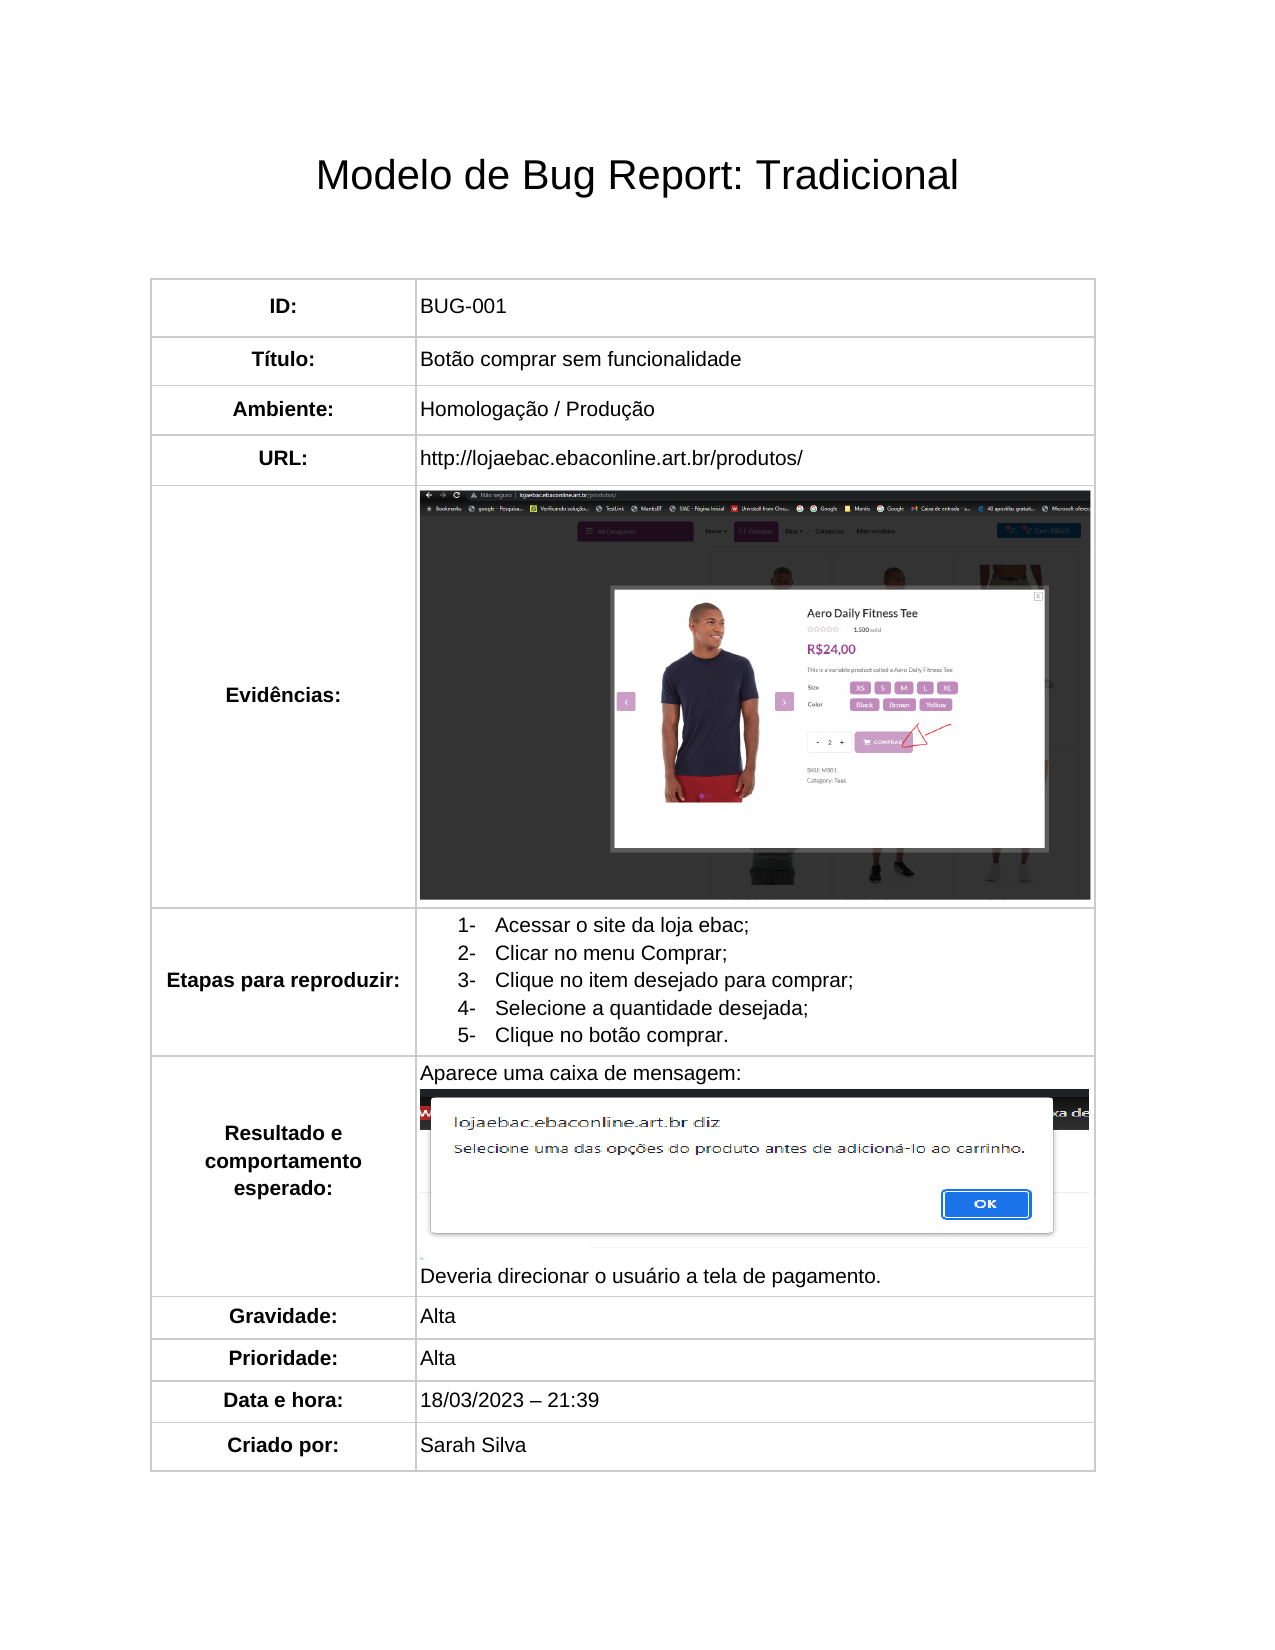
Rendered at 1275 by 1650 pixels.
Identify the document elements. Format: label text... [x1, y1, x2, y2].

table_cell Gravidade: [152, 1297, 415, 1338]
table_cell Aparece uma caixa de mensagem: Deveria direcionar o usuário a tela de pagamento. [417, 1057, 1094, 1296]
table_cell Homologação / Produção [417, 386, 1094, 434]
table_cell Alta [417, 1340, 1094, 1380]
table_cell Alta [417, 1297, 1094, 1338]
table_cell Evidências: [152, 486, 415, 907]
table_cell Acessar o site da loja ebac; Clicar no menu Comprar; Clique no item desejado para comprar; Selecione a quantidade desejada; Clique no botão comprar. [417, 909, 1094, 1055]
table_cell Etapas para reproduzir: [152, 909, 415, 1055]
table_cell [417, 486, 1094, 907]
table_cell Ambiente: [152, 386, 415, 434]
picture [419, 1088, 1091, 1260]
table_cell Data e hora: [152, 1382, 415, 1422]
table_cell Sarah Silva [417, 1423, 1094, 1470]
table_cell Prioridade: [152, 1340, 415, 1380]
table_cell 18/03/2023 – 21:39 [417, 1382, 1094, 1422]
table_cell http://lojaebac.ebaconline.art.br/produtos/ [417, 436, 1094, 484]
table_header BUG-001 [417, 280, 1094, 336]
table_cell Título: [152, 338, 415, 385]
table_cell Resultado e comportamento esperado: [152, 1057, 415, 1296]
table_cell Botão comprar sem funcionalidade [417, 338, 1094, 385]
table_cell Criado por: [152, 1423, 415, 1470]
picture [419, 490, 1091, 900]
subtitle Modelo de Bug Report: Tradicional [150, 150, 1125, 198]
table_header ID: [152, 280, 415, 336]
table_cell URL: [152, 436, 415, 484]
